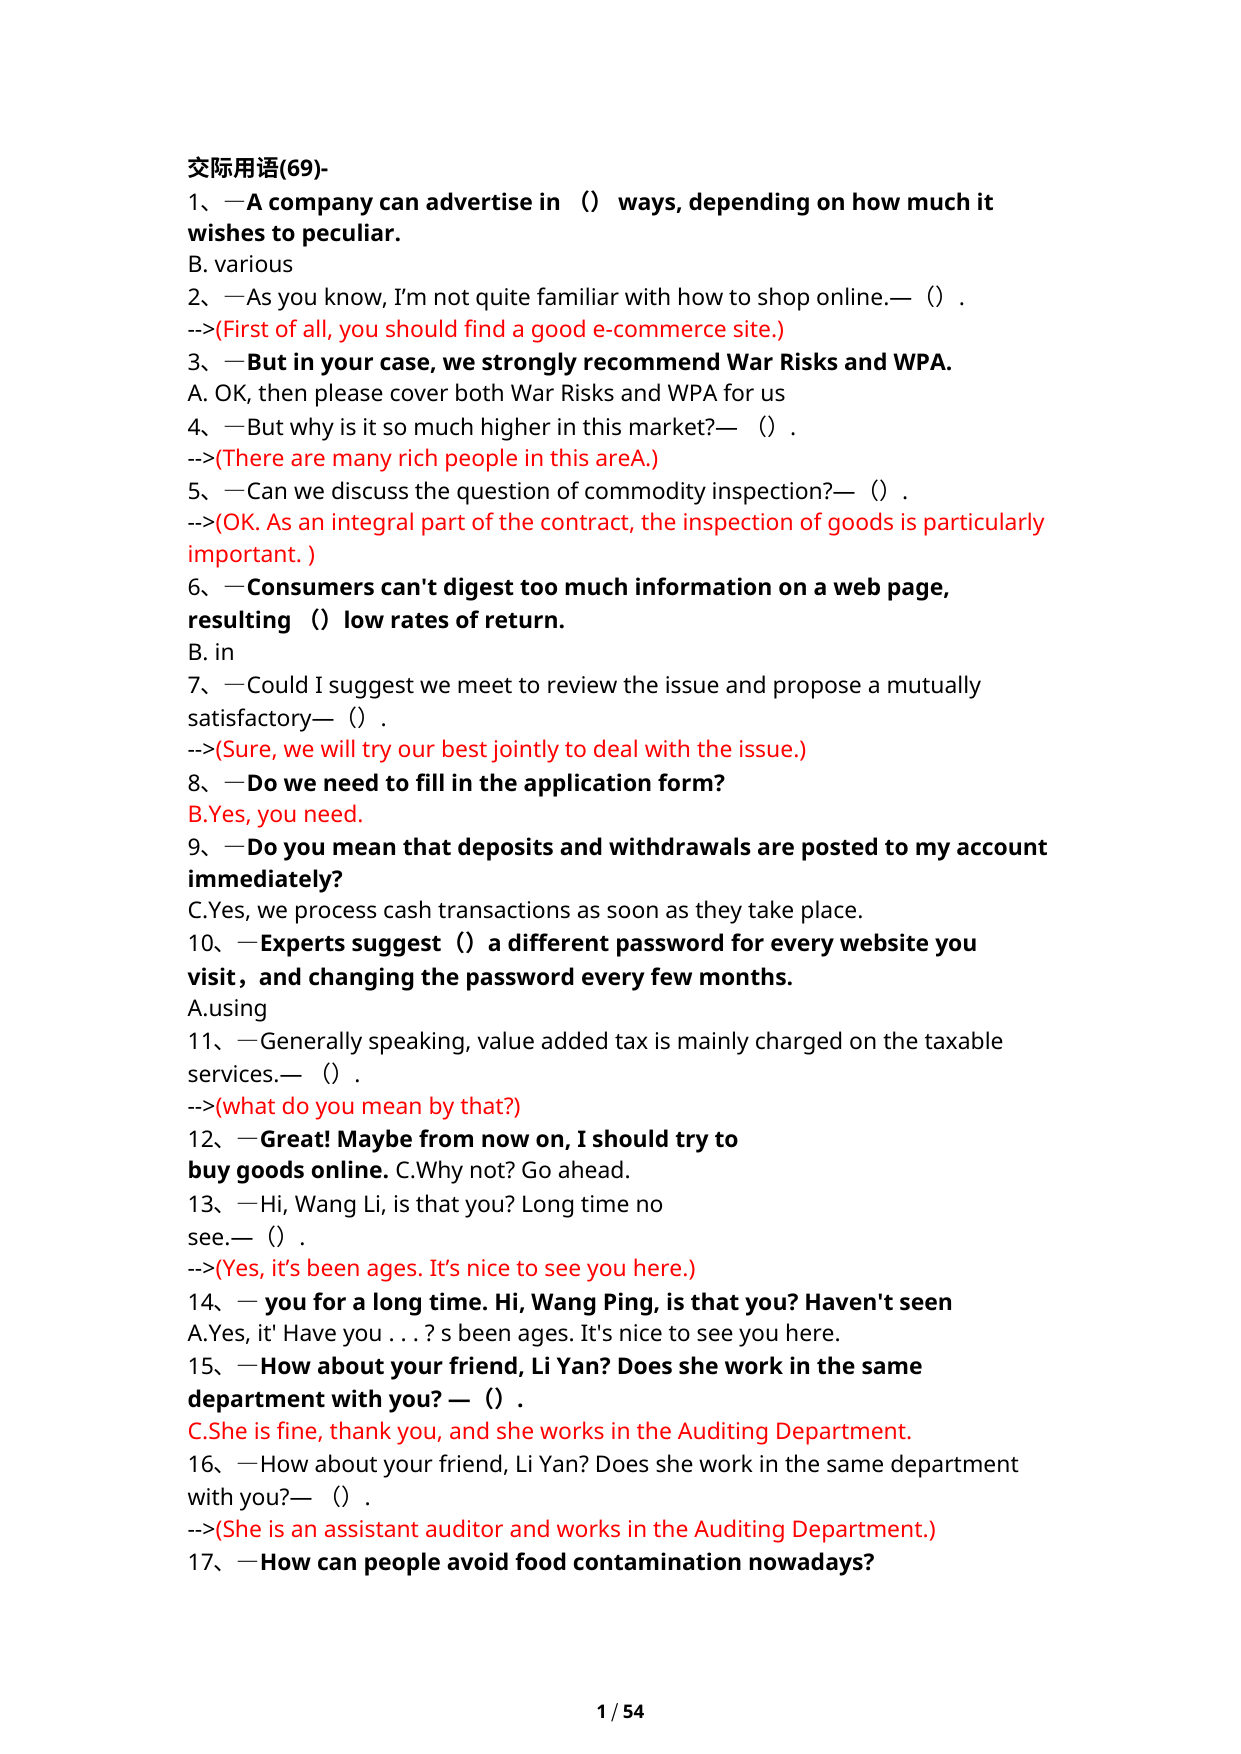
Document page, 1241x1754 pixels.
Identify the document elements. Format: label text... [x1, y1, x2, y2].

text 1、—A company can advertise in （） ways, depending on how much it wishes to peculiar. [187, 183, 1053, 248]
text 10、—Experts suggest（）a different password for every website you visit，and changing the password every few months. [187, 925, 1053, 992]
text -->(Yes, it’s been ages. It’s nice to see you here.) [187, 1252, 1053, 1283]
text 交际用语(69)- [187, 150, 1053, 183]
text 7、—Could I suggest we meet to review the issue and propose a mutually satisfactory—（）. [187, 667, 1053, 733]
text A. OK, then please cover both War Risks and WPA for us [187, 377, 1053, 408]
text 16、—How about your friend, Li Yan? Does she work in the same department with you?— （）. [187, 1446, 1053, 1512]
text 6、—Consumers can't digest too much information on a web page, resulting （）low rates of return. [187, 569, 1053, 635]
text 5、—Can we discuss the question of commodity inspection?—（）. [187, 473, 1053, 506]
text 15、—How about your friend, Li Yan? Does she work in the same department with you? —（）. [187, 1348, 1053, 1414]
text -->(There are many rich people in this areA.) [187, 442, 1053, 473]
text A.using [187, 992, 1053, 1023]
text B.Yes, you need. [187, 798, 1053, 829]
text C.Yes, we process cash transactions as soon as they take place. [187, 894, 1053, 925]
text -->(Sure, we will try our best jointly to deal with the issue.) [187, 733, 1053, 764]
text 8、—Do we need to fill in the application form? [187, 764, 1053, 798]
text 14、— you for a long time. Hi, Wang Ping, is that you? Haven't seen [187, 1283, 1053, 1317]
text 17、—How can people avoid food contamination nowadays? [187, 1544, 1053, 1577]
text B. in [187, 635, 1053, 667]
text 9、—Do you mean that deposits and withdrawals are posted to my account immediately? [187, 829, 1053, 894]
text see.—（）. [187, 1219, 1053, 1252]
text -->(OK. As an integral part of the contract, the inspection of goods is particularly important. ) [187, 506, 1053, 569]
text 3、—But in your case, we strongly recommend War Risks and WPA. [187, 344, 1053, 377]
text 13、—Hi, Wang Li, is that you? Long time no [187, 1185, 1053, 1219]
text buy goods online. C.Why not? Go ahead. [187, 1154, 1053, 1185]
text A.Yes, it' Have you . . . ? s been ages. It's nice to see you here. [187, 1317, 1053, 1348]
text -->(First of all, you should find a good e-commerce site.) [187, 312, 1053, 344]
text -->(She is an assistant auditor and works in the Auditing Department.) [187, 1512, 1053, 1544]
text 11、—Generally speaking, value added tax is mainly charged on the taxable services.— （）. [187, 1023, 1053, 1089]
text 2、—As you know, I’m not quite familiar with how to shop online.—（）. [187, 279, 1053, 312]
text C.She is fine, thank you, and she works in the Auditing Department. [187, 1414, 1053, 1446]
text 12、—Great! Maybe from now on, I should try to [187, 1121, 1053, 1154]
text B. various [187, 248, 1053, 279]
text -->(what do you mean by that?) [187, 1089, 1053, 1121]
text 4、—But why is it so much higher in this market?— （）. [187, 408, 1053, 442]
